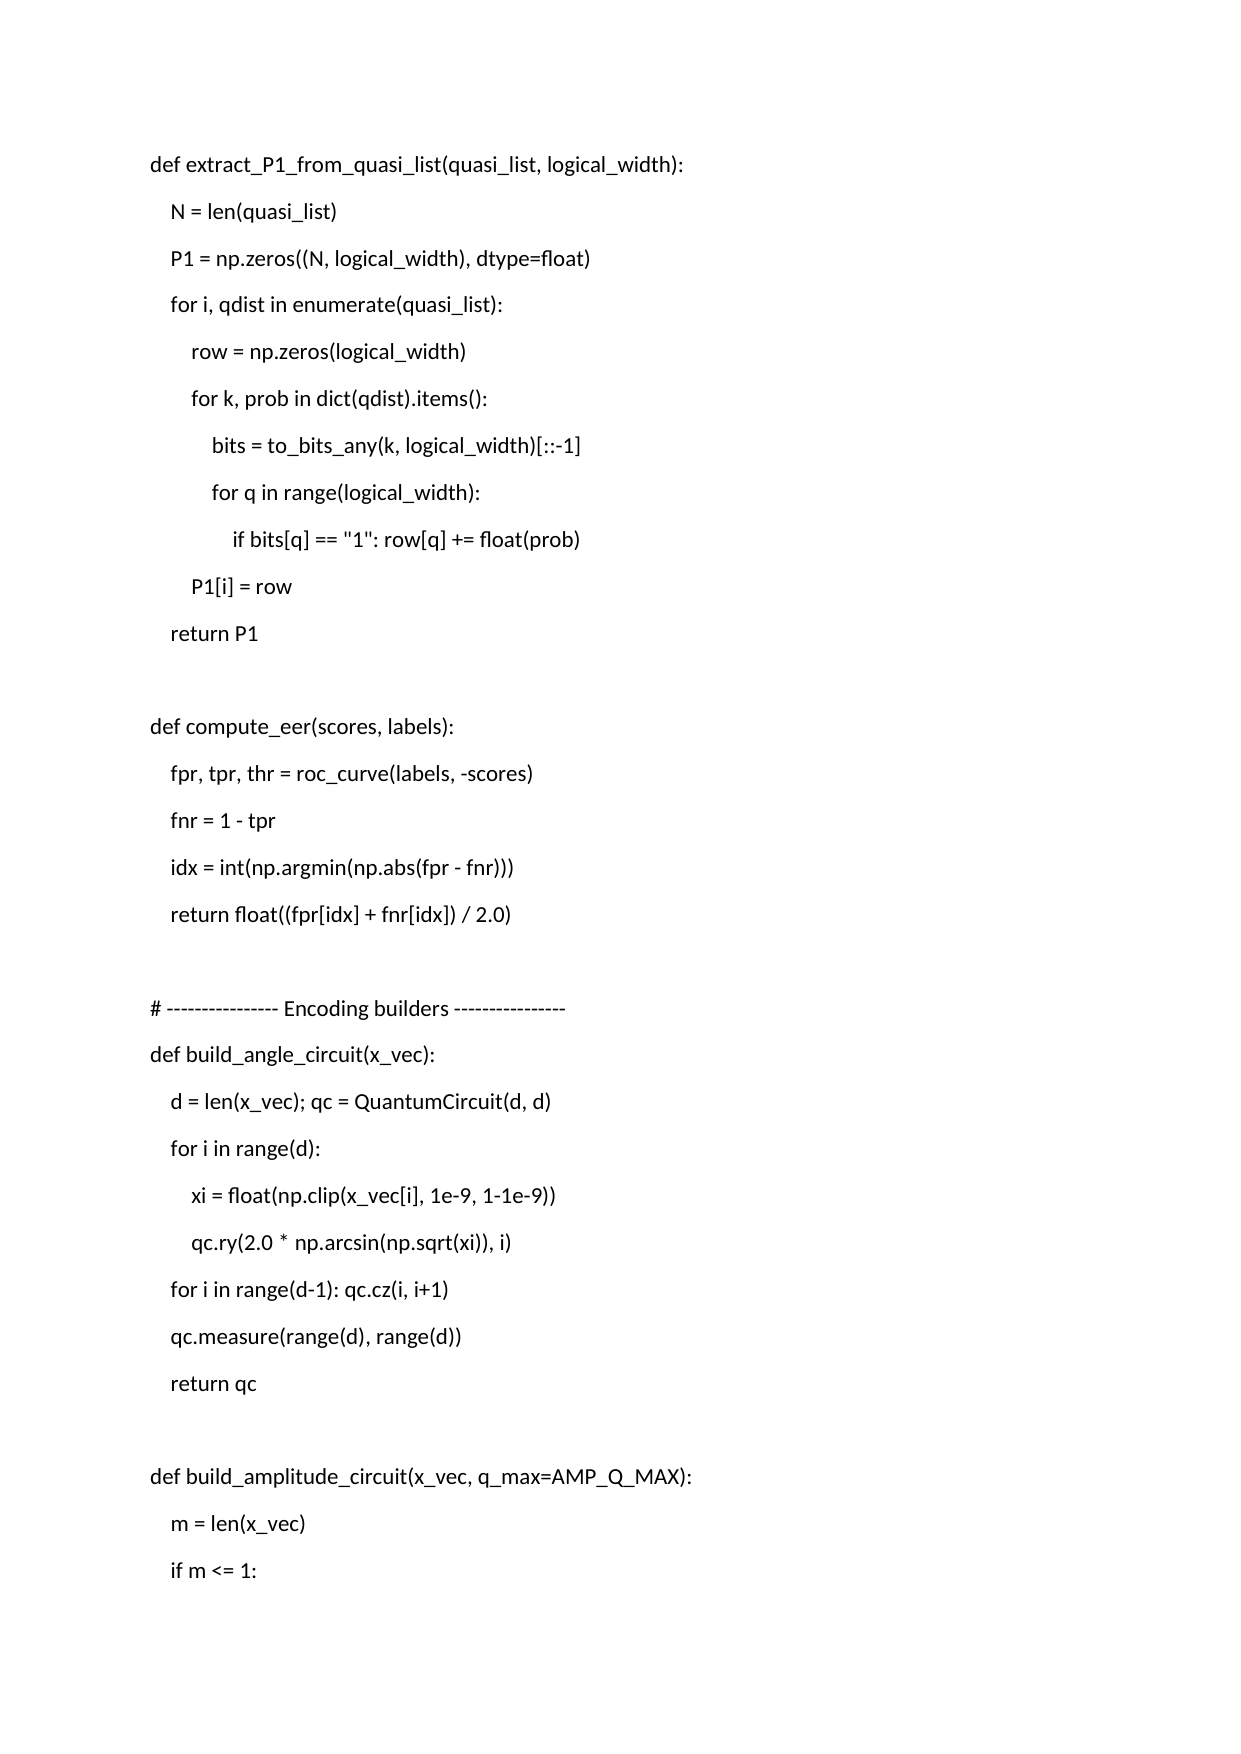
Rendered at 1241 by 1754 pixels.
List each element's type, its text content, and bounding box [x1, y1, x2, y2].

text def extract_P1_from_quasi_list(quasi_list, logical_width): [150, 150, 1090, 178]
text for k, prob in dict(qdist).items(): [150, 384, 1090, 412]
text d = len(x_vec); qc = QuantumCircuit(d, d) [150, 1087, 1090, 1116]
text P1 = np.zeros((N, logical_width), dtype=float) [150, 244, 1090, 272]
text P1[i] = row [150, 572, 1090, 600]
text return qc [150, 1369, 1090, 1397]
text fpr, tpr, thr = roc_curve(labels, -scores) [150, 759, 1090, 787]
text if bits[q] == "1": row[q] += float(prob) [150, 525, 1090, 553]
text bits = to_bits_any(k, logical_width)[::-1] [150, 431, 1090, 459]
text # ---------------- Encoding builders ---------------- [150, 994, 1090, 1022]
text def compute_eer(scores, labels): [150, 712, 1090, 741]
text def build_amplitude_circuit(x_vec, q_max=AMP_Q_MAX): [150, 1462, 1090, 1491]
text return P1 [150, 619, 1090, 647]
text row = np.zeros(logical_width) [150, 337, 1090, 366]
text N = len(quasi_list) [150, 197, 1090, 225]
text qc.measure(range(d), range(d)) [150, 1322, 1090, 1350]
text for i in range(d): [150, 1134, 1090, 1162]
text def build_angle_circuit(x_vec): [150, 1041, 1090, 1069]
text idx = int(np.argmin(np.abs(fpr - fnr))) [150, 853, 1090, 881]
text for i, qdist in enumerate(quasi_list): [150, 291, 1090, 319]
text if m <= 1: [150, 1556, 1090, 1584]
text qc.ry(2.0 * np.arcsin(np.sqrt(xi)), i) [150, 1228, 1090, 1256]
text return float((fpr[idx] + fnr[idx]) / 2.0) [150, 900, 1090, 928]
text for i in range(d-1): qc.cz(i, i+1) [150, 1275, 1090, 1303]
text for q in range(logical_width): [150, 478, 1090, 506]
text xi = float(np.clip(x_vec[i], 1e-9, 1-1e-9)) [150, 1181, 1090, 1209]
text m = len(x_vec) [150, 1509, 1090, 1537]
text fnr = 1 - tpr [150, 806, 1090, 834]
